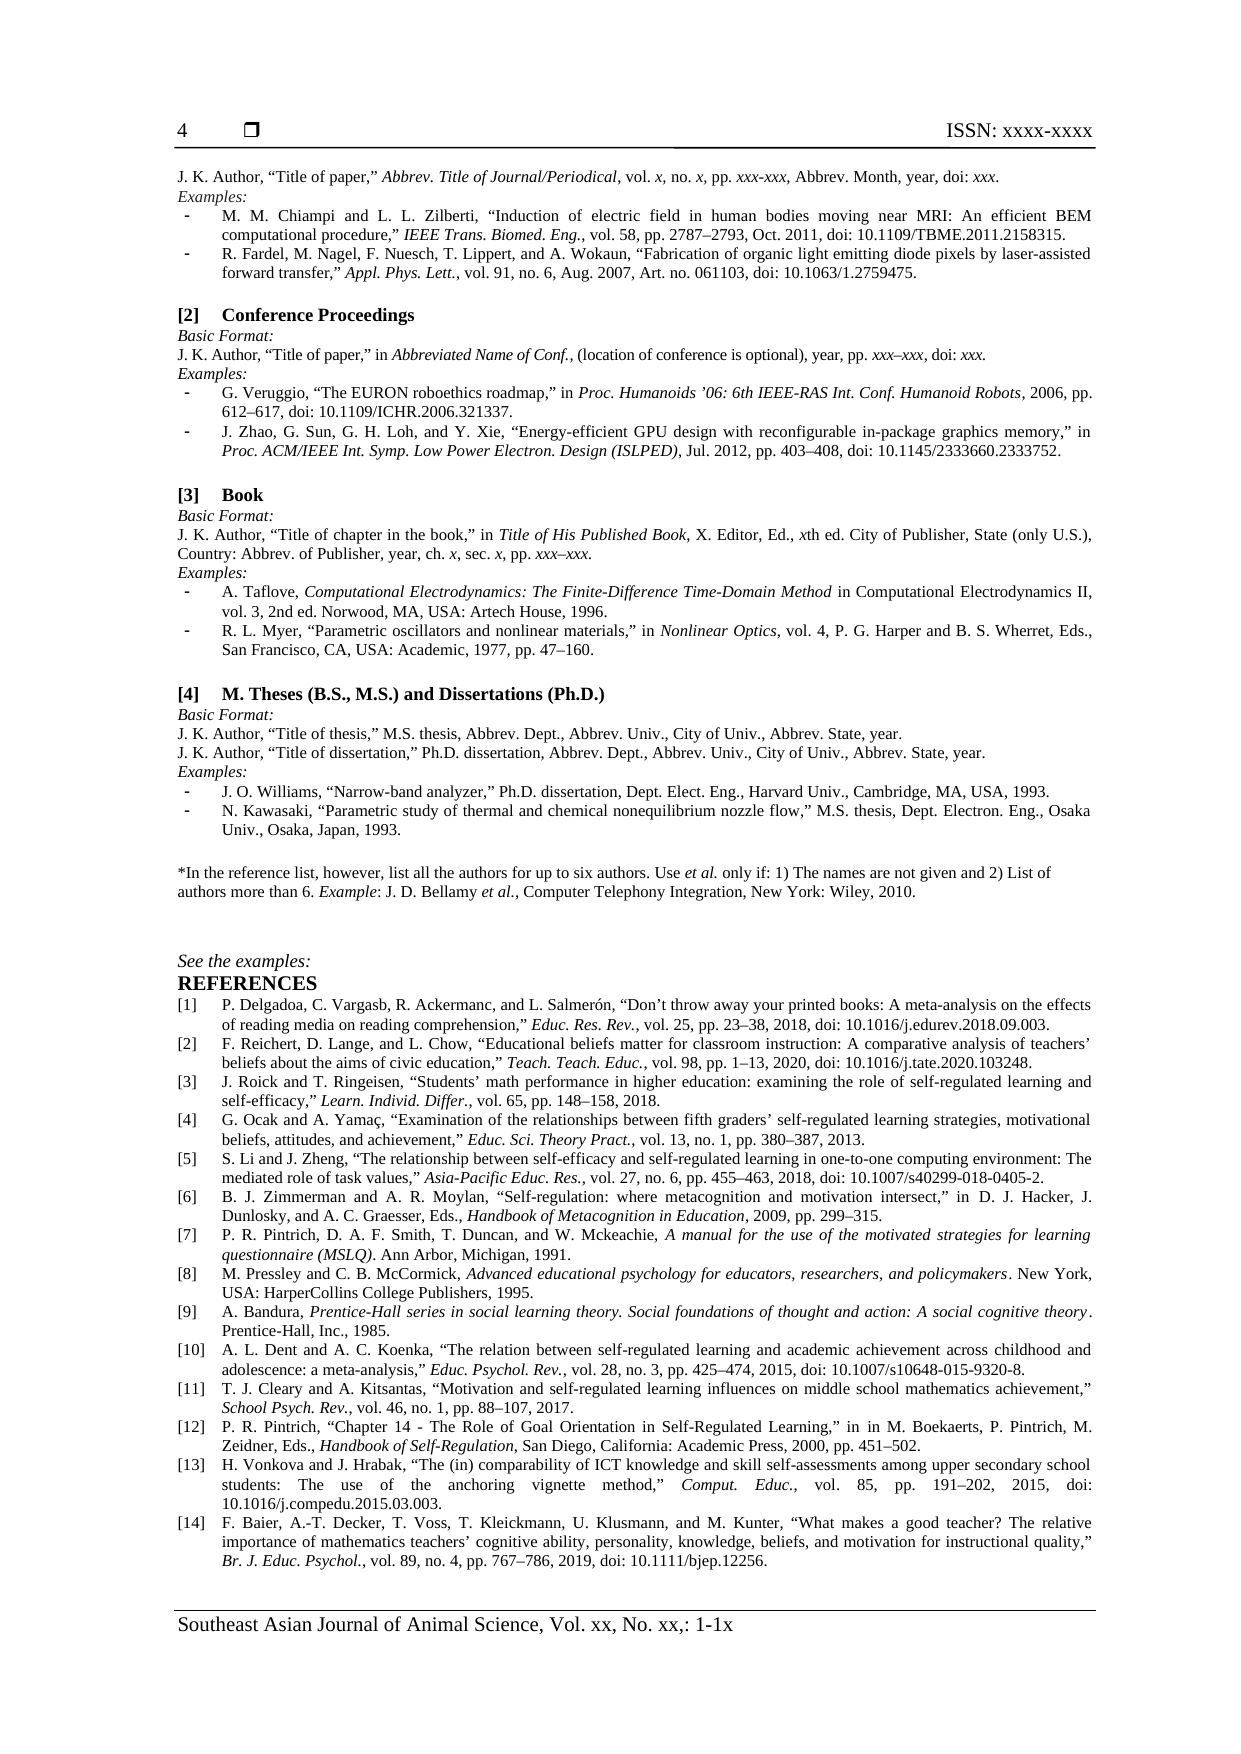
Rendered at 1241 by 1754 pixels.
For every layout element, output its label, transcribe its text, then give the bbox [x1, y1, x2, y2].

text *In the reference list, however, list all the authors for up to six authors. Use et al. only if: 1) The names are not given and 2) List of authors more than 6. Example: J. D. Bellamy et al., Computer Telephony Integration, New York: Wiley, 2010. [177, 863, 1092, 901]
text Examples: [177, 762, 1092, 781]
text Examples: [177, 364, 1092, 383]
list J. Zhao, G. Sun, G. H. Loh, and Y. Xie, “Energy-efficient GPU design with reconfigurable in-package graphics memory,” in Proc. ACM/IEEE Int. Symp. Low Power Electron. Design (ISLPED), Jul. 2012, pp. 403–408, doi: 10.1145/2333660.2333752. [184, 421, 1092, 460]
text [1] P. Delgadoa, C. Vargasb, R. Ackermanc, and L. Salmerón, “Don’t throw away your printed books: A meta-analysis on the effects of reading media on reading comprehension,” Educ. Res. Rev., vol. 25, pp. 23–38, 2018, doi: 10.1016/j.edurev.2018.09.003. [177, 995, 1092, 1033]
text [11] T. J. Cleary and A. Kitsantas, “Motivation and self-regulated learning influences on middle school mathematics achievement,” School Psych. Rev., vol. 46, no. 1, pp. 88–107, 2017. [177, 1378, 1092, 1417]
list M. Theses (B.S., M.S.) and Dissertations (Ph.D.) [177, 683, 1092, 705]
text [5] S. Li and J. Zheng, “The relationship between self-efficacy and self-regulated learning in one-to-one computing environment: The mediated role of task values,” Asia-Pacific Educ. Res., vol. 27, no. 6, pp. 455–463, 2018, doi: 10.1007/s40299-018-0405-2. [177, 1148, 1092, 1187]
text J. K. Author, “Title of thesis,” M.S. thesis, Abbrev. Dept., Abbrev. Univ., City of Univ., Abbrev. State, year. [177, 724, 1092, 743]
text Examples: [177, 563, 1092, 582]
list J. O. Williams, “Narrow-band analyzer,” Ph.D. dissertation, Dept. Elect. Eng., Harvard Univ., Cambridge, MA, USA, 1993. [184, 781, 1092, 801]
list Conference Proceedings [177, 304, 1092, 326]
text [12] P. R. Pintrich, “Chapter 14 - The Role of Goal Orientation in Self-Regulated Learning,” in in M. Boekaerts, P. Pintrich, M. Zeidner, Eds., Handbook of Self-Regulation, San Diego, California: Academic Press, 2000, pp. 451–502. [177, 1417, 1092, 1455]
text [6] B. J. Zimmerman and A. R. Moylan, “Self-regulation: where metacognition and motivation intersect,” in D. J. Hacker, J. Dunlosky, and A. C. Graesser, Eds., Handbook of Metacognition in Education, 2009, pp. 299–315. [177, 1187, 1092, 1225]
list R. Fardel, M. Nagel, F. Nuesch, T. Lippert, and A. Wokaun, “Fabrication of organic light emitting diode pixels by laser-assisted forward transfer,” Appl. Phys. Lett., vol. 91, no. 6, Aug. 2007, Art. no. 061103, doi: 10.1063/1.2759475. [184, 244, 1092, 282]
text [3] J. Roick and T. Ringeisen, “Students’ math performance in higher education: examining the role of self-regulated learning and self-efficacy,” Learn. Individ. Differ., vol. 65, pp. 148–158, 2018. [177, 1072, 1092, 1110]
list R. L. Myer, “Parametric oscillators and nonlinear materials,” in Nonlinear Optics, vol. 4, P. G. Harper and B. S. Wherret, Eds., San Francisco, CA, USA: Academic, 1977, pp. 47–160. [184, 621, 1092, 659]
list M. M. Chiampi and L. L. Zilberti, “Induction of electric field in human bodies moving near MRI: An efficient BEM computational procedure,” IEEE Trans. Biomed. Eng., vol. 58, pp. 2787–2793, Oct. 2011, doi: 10.1109/TBME.2011.2158315. [184, 206, 1092, 244]
text [14] F. Baier, A.-T. Decker, T. Voss, T. Kleickmann, U. Klusmann, and M. Kunter, “What makes a good teacher? The relative importance of mathematics teachers’ cognitive ability, personality, knowledge, beliefs, and motivation for instructional quality,” Br. J. Educ. Psychol., vol. 89, no. 4, pp. 767–786, 2019, doi: 10.1111/bjep.12256. [177, 1513, 1092, 1570]
text [10] A. L. Dent and A. C. Koenka, “The relation between self-regulated learning and academic achievement across childhood and adolescence: a meta-analysis,” Educ. Psychol. Rev., vol. 28, no. 3, pp. 425–474, 2015, doi: 10.1007/s10648-015-9320-8. [177, 1340, 1092, 1378]
list Book [177, 484, 1092, 506]
text [9] A. Bandura, Prentice-Hall series in social learning theory. Social foundations of thought and action: A social cognitive theory. Prentice-Hall, Inc., 1985. [177, 1302, 1092, 1340]
text See the examples: [177, 949, 1092, 971]
text J. K. Author, “Title of dissertation,” Ph.D. dissertation, Abbrev. Dept., Abbrev. Univ., City of Univ., Abbrev. State, year. [177, 743, 1092, 762]
list A. Taflove, Computational Electrodynamics: The Finite-Difference Time-Domain Method in Computational Electrodynamics II, vol. 3, 2nd ed. Norwood, MA, USA: Artech House, 1996. [184, 582, 1092, 621]
text Examples: [177, 186, 1092, 206]
text [7] P. R. Pintrich, D. A. F. Smith, T. Duncan, and W. Mckeachie, A manual for the use of the motivated strategies for learning questionnaire (MSLQ). Ann Arbor, Michigan, 1991. [177, 1225, 1092, 1263]
text Basic Format: [177, 506, 1092, 525]
text [13] H. Vonkova and J. Hrabak, “The (in) comparability of ICT knowledge and skill self-assessments among upper secondary school students: The use of the anchoring vignette method,” Comput. Educ., vol. 85, pp. 191–202, 2015, doi: 10.1016/j.compedu.2015.03.003. [177, 1455, 1092, 1513]
text [4] G. Ocak and A. Yamaç, “Examination of the relationships between fifth graders’ self-regulated learning strategies, motivational beliefs, attitudes, and achievement,” Educ. Sci. Theory Pract., vol. 13, no. 1, pp. 380–387, 2013. [177, 1110, 1092, 1148]
text J. K. Author, “Title of paper,” in Abbreviated Name of Conf., (location of conference is optional), year, pp. xxx–xxx, doi: xxx. [177, 345, 1092, 364]
text J. K. Author, “Title of paper,” Abbrev. Title of Journal/Periodical, vol. x, no. x, pp. xxx-xxx, Abbrev. Month, year, doi: xxx. [177, 167, 1092, 186]
text [8] M. Pressley and C. B. McCormick, Advanced educational psychology for educators, researchers, and policymakers. New York, USA: HarperCollins College Publishers, 1995. [177, 1263, 1092, 1302]
text Basic Format: [177, 326, 1092, 345]
list G. Veruggio, “The EURON roboethics roadmap,” in Proc. Humanoids ’06: 6th IEEE-RAS Int. Conf. Humanoid Robots, 2006, pp. 612–617, doi: 10.1109/ICHR.2006.321337. [184, 383, 1092, 421]
text Basic Format: [177, 705, 1092, 724]
text [2] F. Reichert, D. Lange, and L. Chow, “Educational beliefs matter for classroom instruction: A comparative analysis of teachers’ beliefs about the aims of civic education,” Teach. Teach. Educ., vol. 98, pp. 1–13, 2020, doi: 10.1016/j.tate.2020.103248. [177, 1033, 1092, 1072]
text REFERENCES [177, 971, 1092, 995]
list N. Kawasaki, “Parametric study of thermal and chemical nonequilibrium nozzle flow,” M.S. thesis, Dept. Electron. Eng., Osaka Univ., Osaka, Japan, 1993. [184, 801, 1092, 839]
text J. K. Author, “Title of chapter in the book,” in Title of His Published Book, X. Editor, Ed., xth ed. City of Publisher, State (only U.S.), Country: Abbrev. of Publisher, year, ch. x, sec. x, pp. xxx–xxx. [177, 525, 1092, 563]
